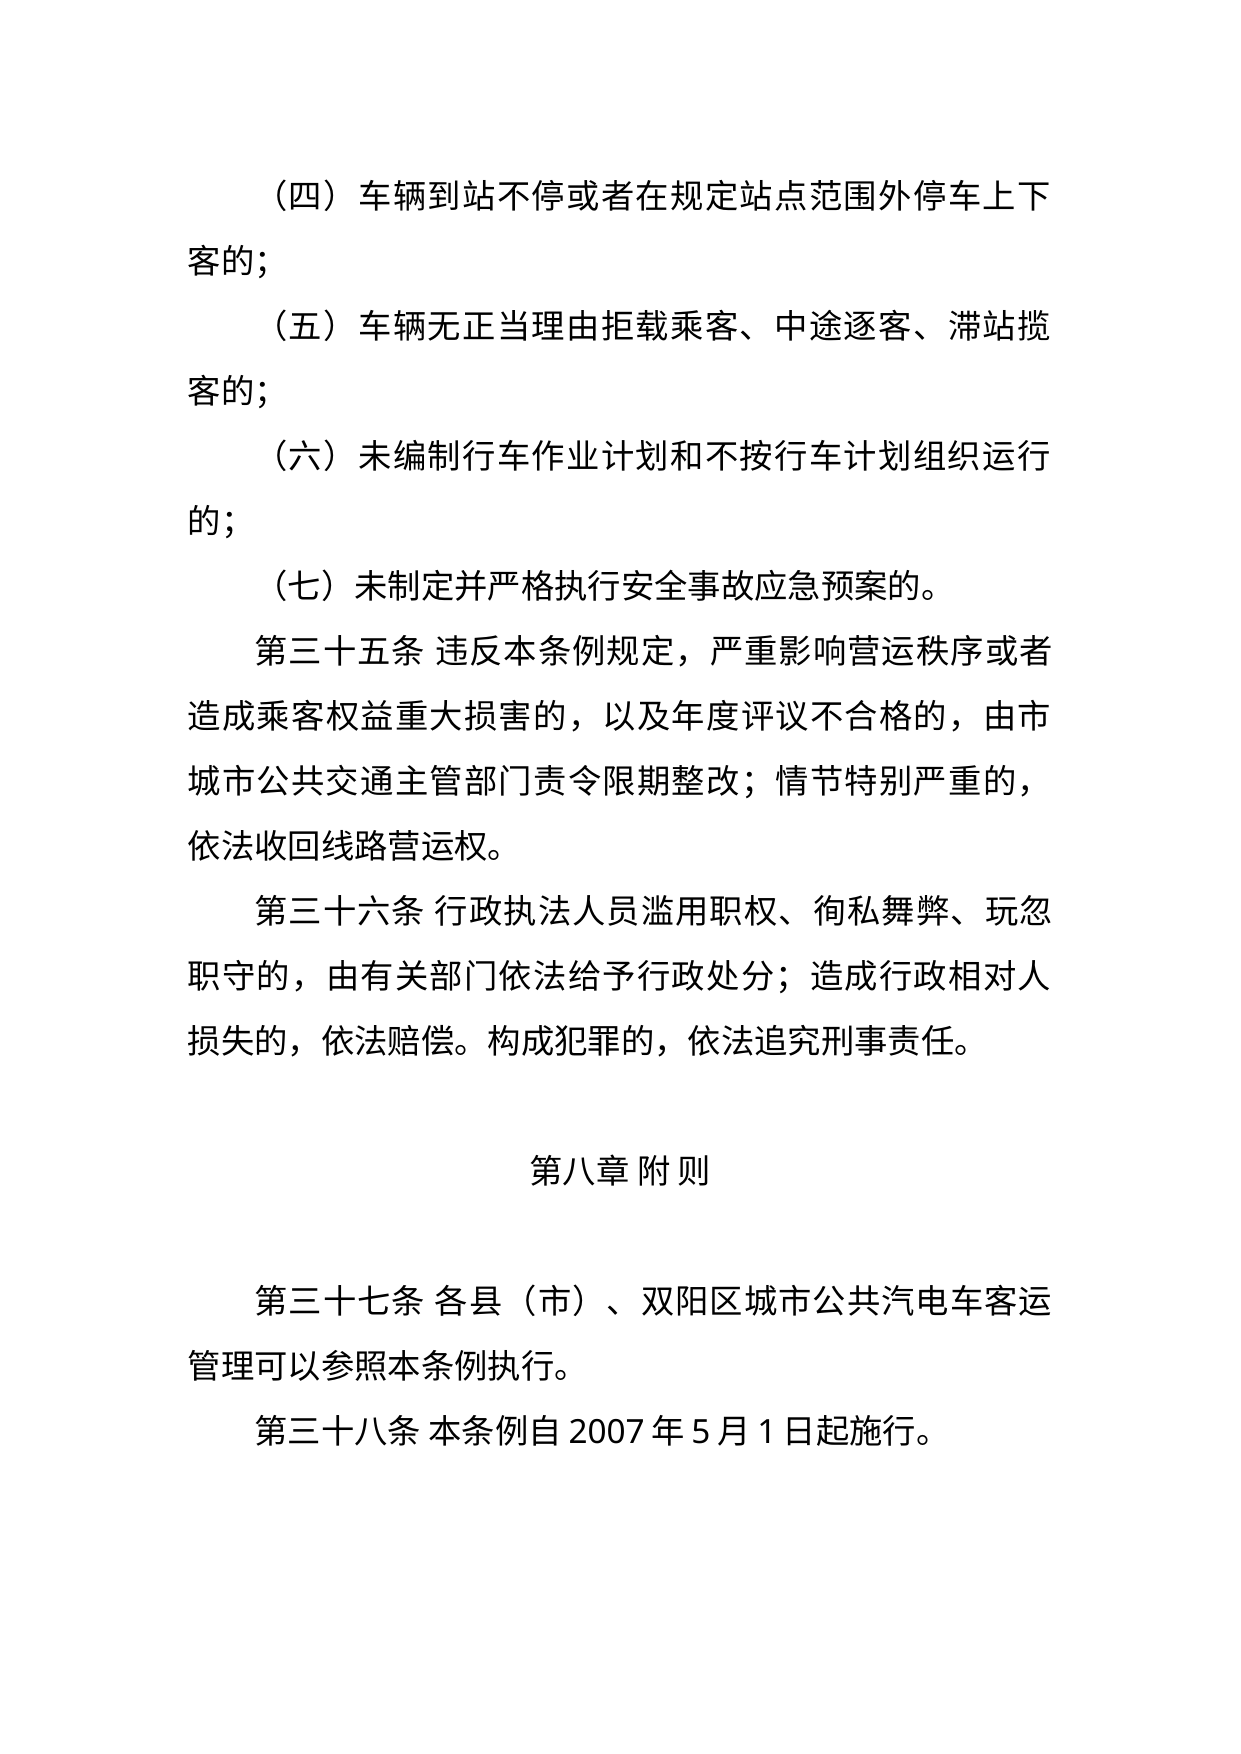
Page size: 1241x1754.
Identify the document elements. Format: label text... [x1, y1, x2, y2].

text 第三十六条 行政执法人员滥用职权、徇私舞弊、玩忽职守的，由有关部门依法给予行政处分；造成行政相对人损失的，依法赔偿。构成犯罪的，依法追究刑事责任。 [187, 877, 1053, 1072]
text （六）未编制行车作业计划和不按行车计划组织运行的； [187, 422, 1053, 552]
text 第三十五条 违反本条例规定，严重影响营运秩序或者造成乘客权益重大损害的，以及年度评议不合格的，由市城市公共交通主管部门责令限期整改；情节特别严重的，依法收回线路营运权。 [187, 617, 1053, 877]
text 第三十八条 本条例自2007年5月1日起施行。 [187, 1397, 1053, 1462]
text （五）车辆无正当理由拒载乘客、中途逐客、滞站揽客的； [187, 292, 1053, 422]
text （四）车辆到站不停或者在规定站点范围外停车上下客的； [187, 162, 1053, 292]
text 第三十七条 各县（市）、双阳区城市公共汽电车客运管理可以参照本条例执行。 [187, 1267, 1053, 1397]
text 第八章 附 则 [187, 1137, 1053, 1202]
text （七）未制定并严格执行安全事故应急预案的。 [187, 552, 1053, 617]
